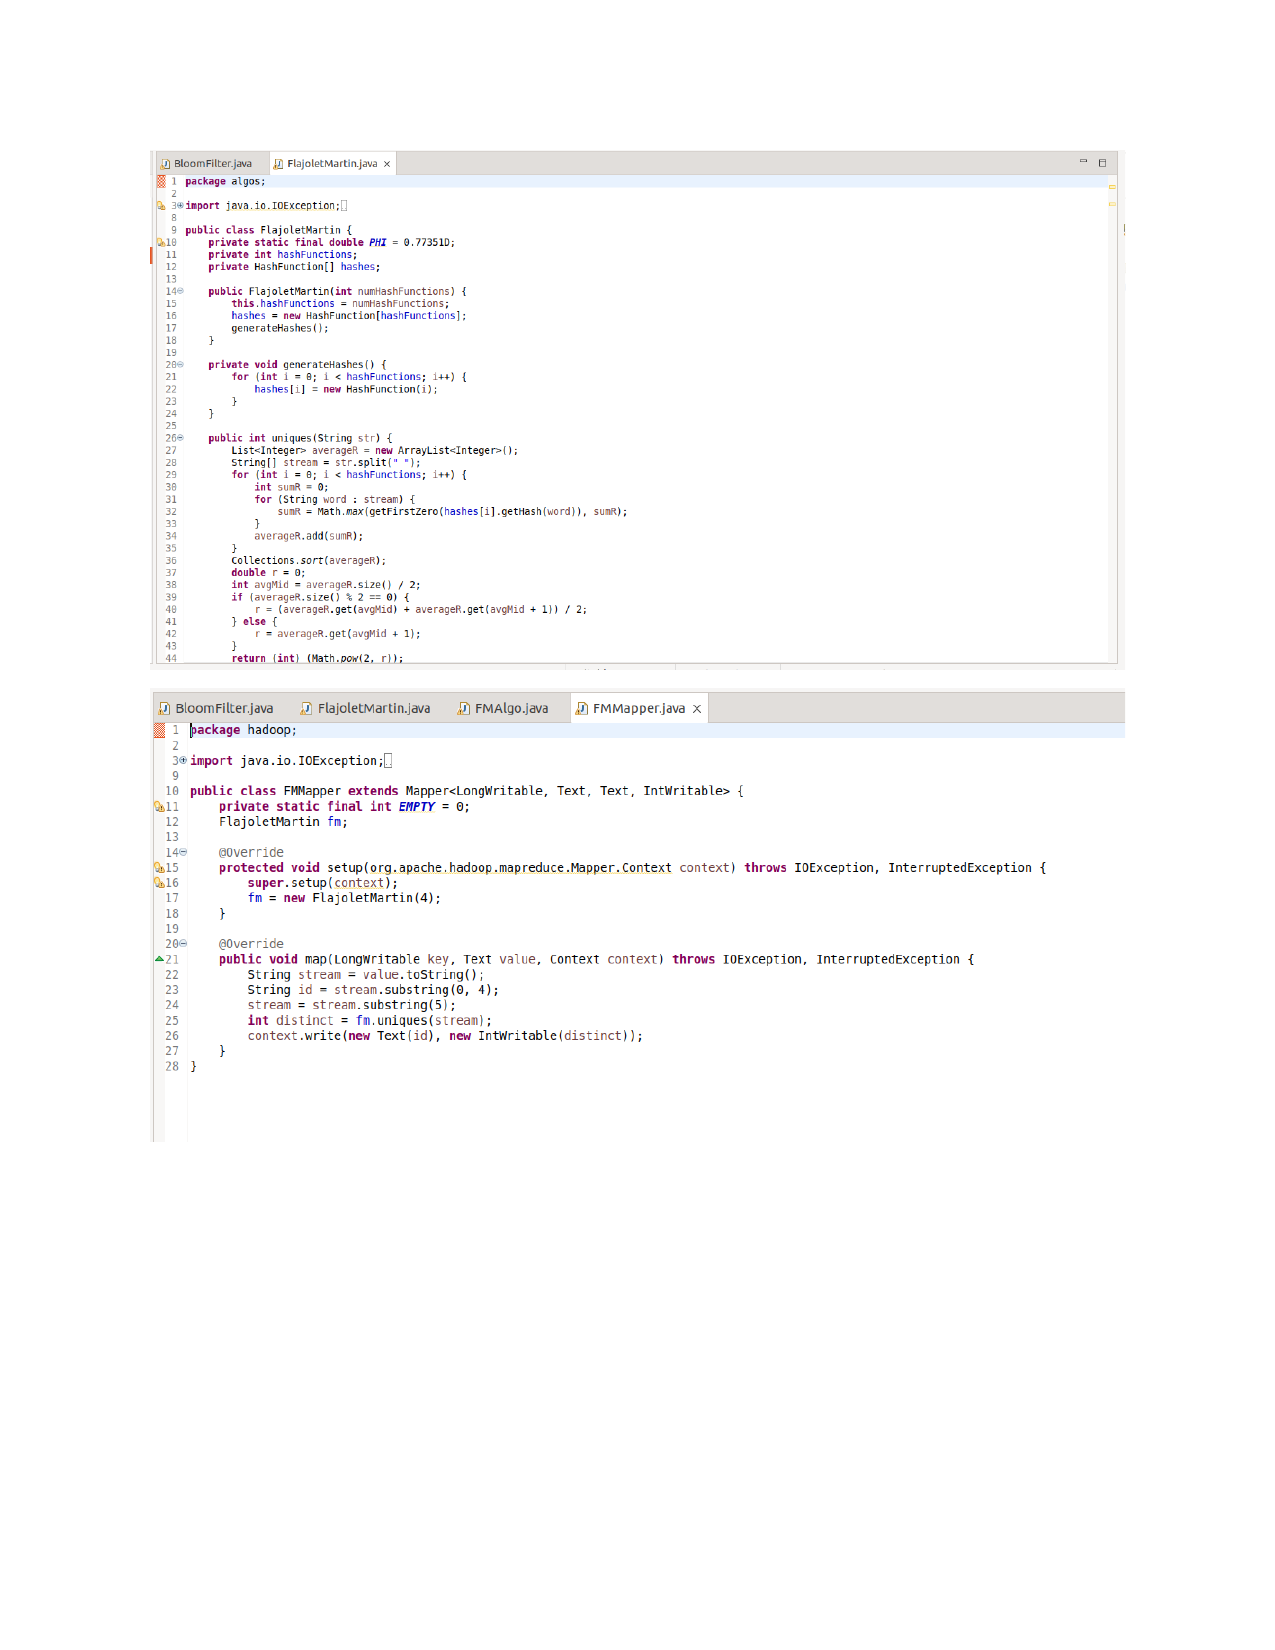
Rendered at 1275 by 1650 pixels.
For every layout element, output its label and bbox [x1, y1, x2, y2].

picture [150, 688, 1125, 1142]
picture [150, 150, 1125, 670]
